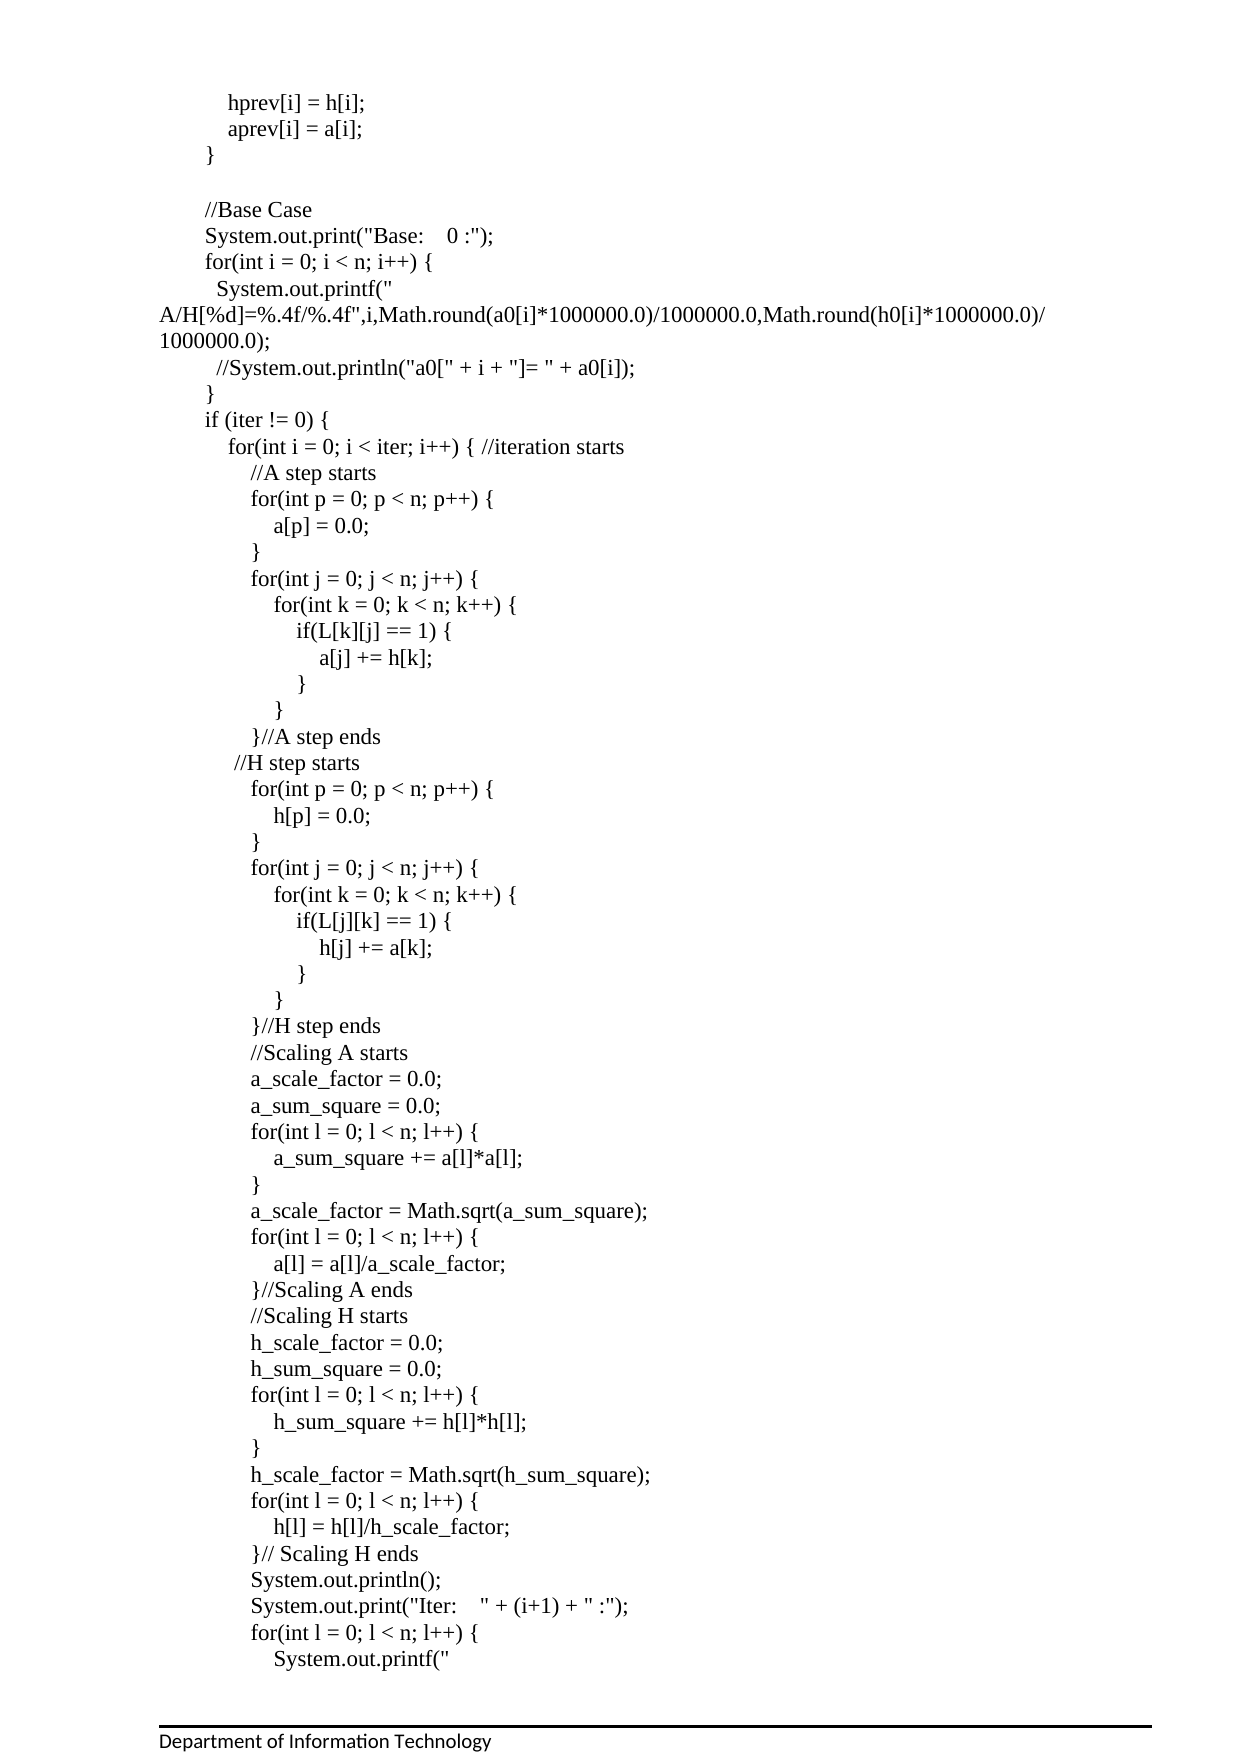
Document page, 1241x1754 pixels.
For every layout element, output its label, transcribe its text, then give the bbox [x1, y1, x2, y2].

text aprev[i] = a[i]; [159, 115, 1152, 141]
text for(int i = 0; i < n; i++) { [159, 248, 1152, 275]
text a_sum_square += a[l]*a[l]; [159, 1144, 1152, 1171]
text if(L[j][k] == 1) { [159, 907, 1152, 933]
text for(int j = 0; j < n; j++) { [159, 854, 1152, 881]
text for(int i = 0; i < iter; i++) { //iteration starts [159, 433, 1152, 459]
text a[j] += h[k]; [159, 644, 1152, 670]
text h[l] = h[l]/h_scale_factor; [159, 1513, 1152, 1540]
text h[p] = 0.0; [159, 802, 1152, 828]
text hprev[i] = h[i]; [159, 88, 1152, 115]
text //H step starts [159, 749, 1152, 775]
text a_scale_factor = 0.0; [159, 1065, 1152, 1092]
text }//A step ends [159, 723, 1152, 749]
text System.out.print("Base: 0 :"); [159, 222, 1152, 248]
text } [159, 1434, 1152, 1461]
text } [159, 380, 1152, 406]
text for(int p = 0; p < n; p++) { [159, 486, 1152, 512]
text for(int j = 0; j < n; j++) { [159, 564, 1152, 591]
text if (iter != 0) { [159, 406, 1152, 433]
text System.out.print("Iter: " + (i+1) + " :"); [159, 1592, 1152, 1619]
text } [159, 141, 1152, 168]
text a[l] = a[l]/a_scale_factor; [159, 1250, 1152, 1276]
text }//Scaling A ends [159, 1276, 1152, 1302]
text }// Scaling H ends [159, 1540, 1152, 1566]
text } [159, 670, 1152, 696]
text //System.out.println("a0[" + i + "]= " + a0[i]); [159, 354, 1152, 380]
text //Scaling A starts [159, 1039, 1152, 1065]
text h[j] += a[k]; [159, 933, 1152, 960]
text for(int k = 0; k < n; k++) { [159, 591, 1152, 617]
text a_sum_square = 0.0; [159, 1092, 1152, 1118]
text for(int l = 0; l < n; l++) { [159, 1619, 1152, 1645]
text h_scale_factor = 0.0; [159, 1329, 1152, 1355]
text //Base Case [159, 196, 1152, 222]
text System.out.printf(" A/H[%d]=%.4f/%.4f",i,Math.round(a0[i]*1000000.0)/1000000.0,Math.round(h0[i]*1000000.0)/1000000.0); [159, 275, 1152, 354]
text a[p] = 0.0; [159, 512, 1152, 538]
text h_sum_square = 0.0; [159, 1355, 1152, 1382]
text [159, 1645, 1152, 1671]
text h_scale_factor = Math.sqrt(h_sum_square); [159, 1461, 1152, 1487]
text } [159, 1171, 1152, 1197]
text for(int l = 0; l < n; l++) { [159, 1118, 1152, 1144]
text //A step starts [159, 459, 1152, 486]
text for(int l = 0; l < n; l++) { [159, 1382, 1152, 1408]
text } [159, 538, 1152, 564]
text for(int l = 0; l < n; l++) { [159, 1223, 1152, 1250]
text }//H step ends [159, 1013, 1152, 1039]
text for(int l = 0; l < n; l++) { [159, 1487, 1152, 1513]
text if(L[k][j] == 1) { [159, 617, 1152, 644]
text } [159, 696, 1152, 723]
text a_scale_factor = Math.sqrt(a_sum_square); [159, 1197, 1152, 1223]
text } [159, 986, 1152, 1013]
text } [159, 960, 1152, 986]
text System.out.println(); [159, 1566, 1152, 1592]
text for(int k = 0; k < n; k++) { [159, 881, 1152, 907]
text for(int p = 0; p < n; p++) { [159, 775, 1152, 802]
text h_sum_square += h[l]*h[l]; [159, 1408, 1152, 1434]
text //Scaling H starts [159, 1302, 1152, 1329]
text } [159, 828, 1152, 854]
